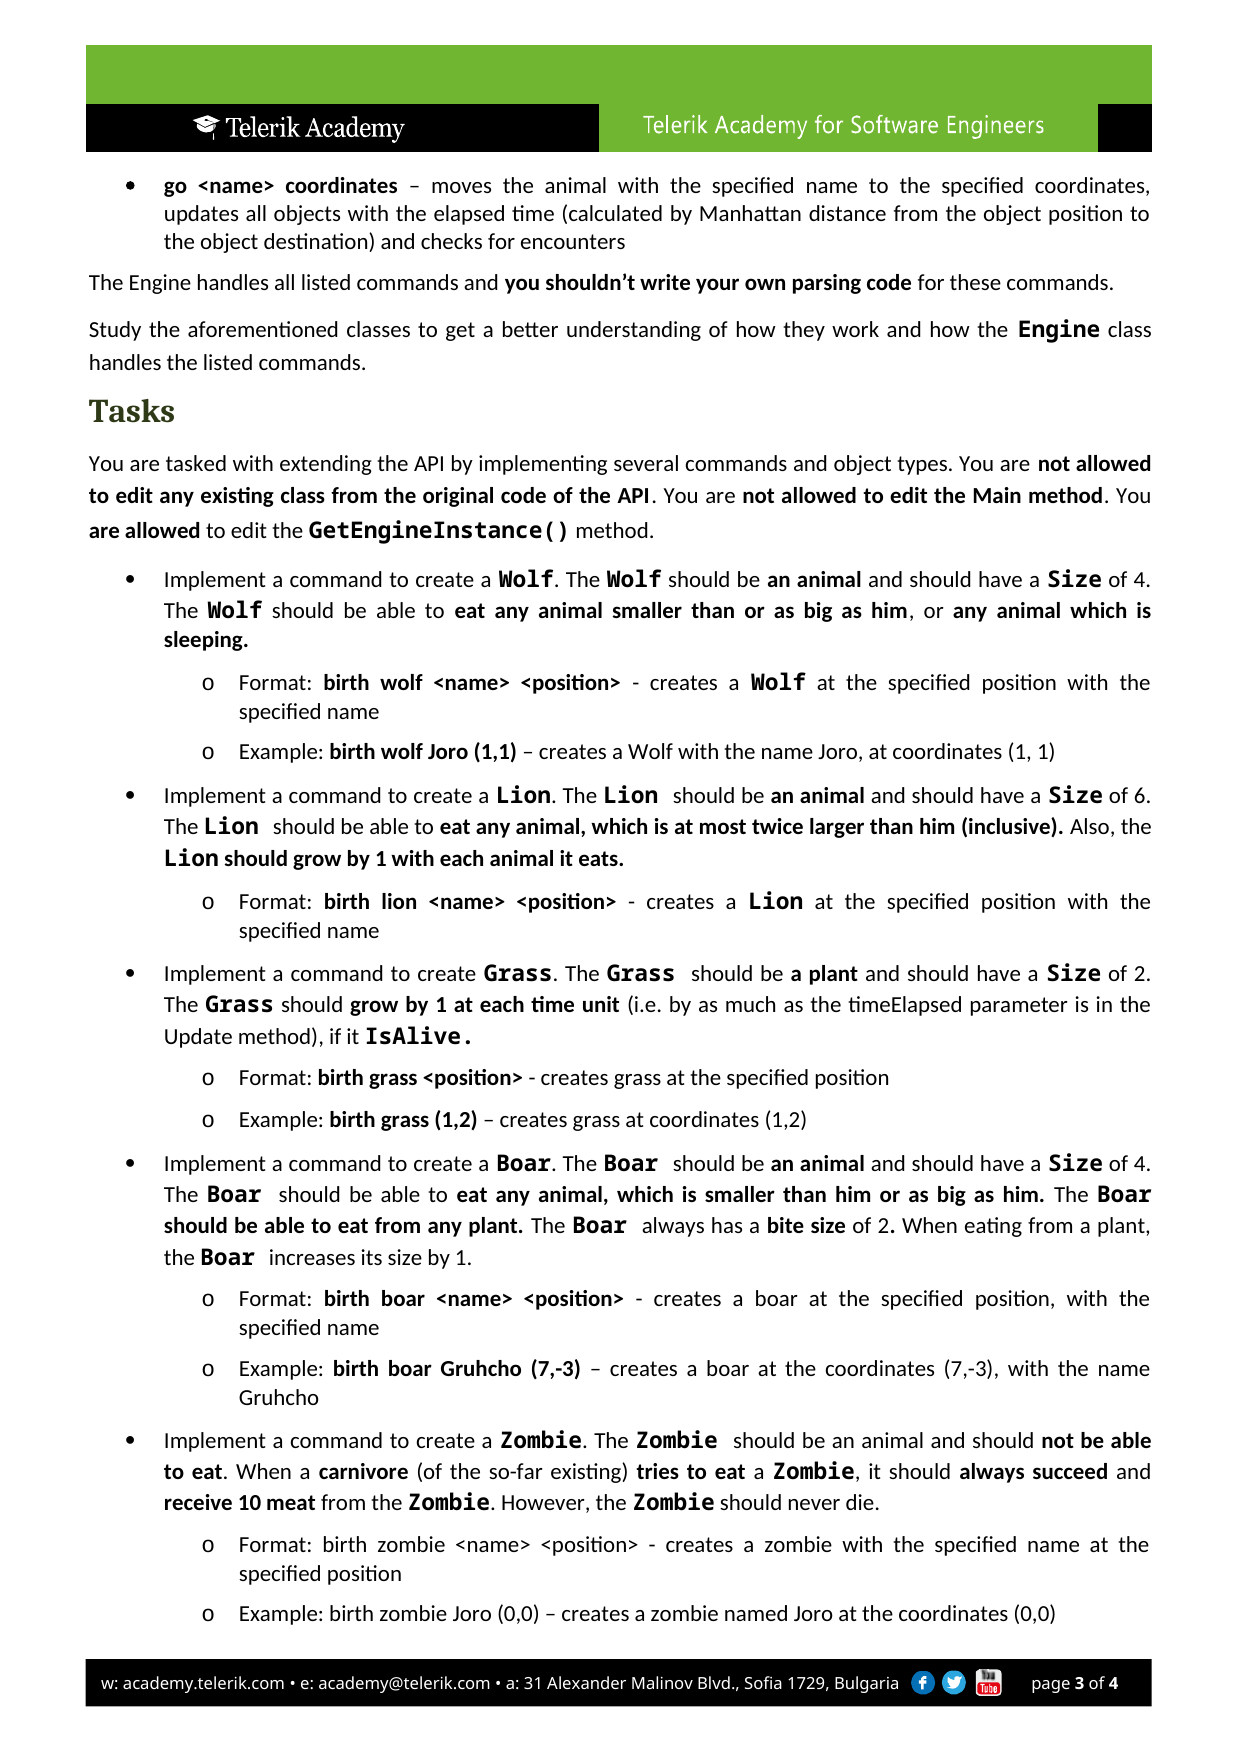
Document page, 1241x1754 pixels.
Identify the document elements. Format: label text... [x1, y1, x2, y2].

list Format: birth grass <position> - creates grass at the specified position [201, 1063, 1152, 1093]
list Implement a command to create Grass. The Grass should be a plant and should have a Size of 2. The Grass should grow by 1 at each time unit (i.e. by as much as the timeElapsed parameter is in the Update method), if it IsAlive. [126, 957, 1152, 1051]
text The Engine handles all listed commands and you shouldn’t write your own parsing code for these commands. [89, 268, 1152, 296]
list go <name> coordinates – moves the animal with the specified name to the specified coordinates, updates all objects with the elapsed time (calculated by Manhattan distance from the object position to the object destination) and checks for encounters [126, 171, 1152, 255]
list Implement a command to create a Wolf. The Wolf should be an animal and should have a Size of 4. The Wolf should be able to eat any animal smaller than or as big as him, or any animal which is sleeping. [126, 562, 1152, 653]
list Example: birth boar Gruhcho (7,-3) – creates a boar at the coordinates (7,-3), with the name Gruhcho [201, 1354, 1152, 1411]
list Example: birth zombie Joro (0,0) – creates a zombie named Joro at the coordinates (0,0) [201, 1599, 1152, 1629]
list Example: birth grass (1,2) – creates grass at coordinates (1,2) [201, 1105, 1152, 1134]
list Implement a command to create a Lion. The Lion should be an animal and should have a Size of 6. The Lion should be able to eat any animal, which is at most twice larger than him (inclusive). Also, the Lion should grow by 1 with each animal it eats. [126, 779, 1152, 873]
text Study the aforementioned classes to get a better understanding of how they work and how the Engine class handles the listed commands. [89, 312, 1152, 376]
text You are tasked with extending the API by implementing several commands and object types. You are not allowed to edit any existing class from the original code of the API. You are not allowed to edit the Main method. You are allowed to edit the GetEngineInstance() method. [89, 449, 1152, 545]
list Example: birth wolf Joro (1,1) – creates a Wolf with the name Joro, at coordinates (1, 1) [201, 737, 1152, 767]
list Format: birth wolf <name> <position> - creates a Wolf at the specified position with the specified name [201, 666, 1152, 725]
list Format: birth lion <name> <position> - creates a Lion at the specified position with the specified name [201, 885, 1152, 945]
list Implement a command to create a Boar. The Boar should be an animal and should have a Size of 4. The Boar should be able to eat any animal, which is smaller than him or as big as him. The Boar should be able to eat from any plant. The Boar always has a bite size of 2. When eating from a plant, the Boar increases its size by 1. [126, 1147, 1152, 1272]
list Implement a command to create a Zombie. The Zombie should be an animal and should not be able to eat. When a carnivore (of the so-far existing) tries to eat a Zombie, it should always succeed and receive 10 meat from the Zombie. However, the Zombie should never die. [126, 1424, 1152, 1517]
subtitle Tasks [89, 393, 1152, 431]
list Format: birth boar <name> <position> - creates a boar at the specified position, with the specified name [201, 1284, 1152, 1341]
list Format: birth zombie <name> <position> - creates a zombie with the specified name at the specified position [201, 1530, 1152, 1587]
